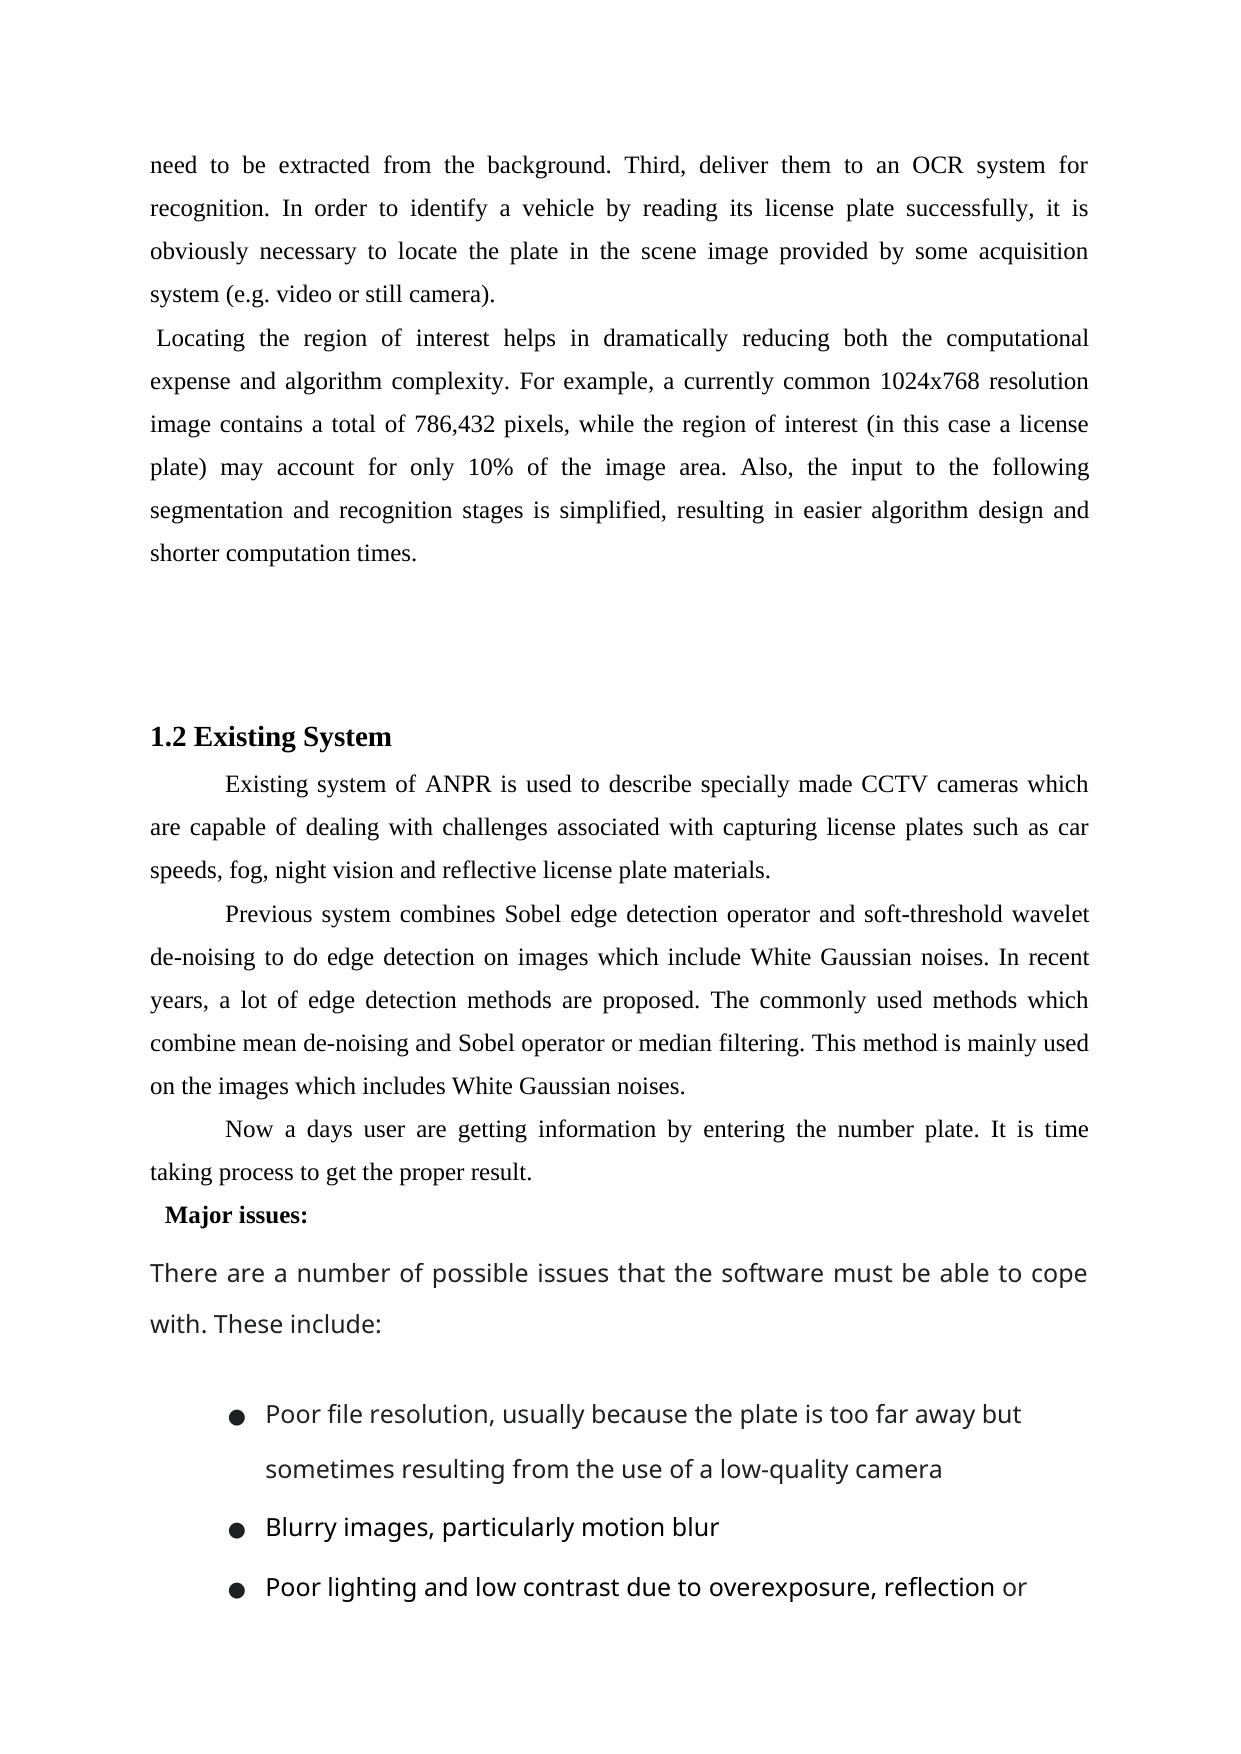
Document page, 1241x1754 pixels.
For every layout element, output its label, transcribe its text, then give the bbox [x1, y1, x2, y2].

list Poor file resolution, usually because the plate is too far away but sometimes resulting from the use of a low-quality camera [228, 1392, 1091, 1486]
text Existing system of ANPR is used to describe specially made CCTV cameras which are capable of dealing with challenges associated with capturing license plates such as car speeds, fog, night vision and reflective license plate materials. [150, 769, 1090, 884]
subtitle Existing System [150, 719, 1134, 753]
text Locating the region of interest helps in dramatically reducing both the computational expense and algorithm complexity. For example, a currently common 1024x768 resolution image contains a total of 786,432 pixels, while the region of interest (in this case a license plate) may account for only 10% of the image area. Also, the input to the following segmentation and recognition stages is simplified, resulting in easier algorithm design and shorter computation times. [150, 323, 1090, 567]
subtitle Major issues: [150, 1200, 1134, 1229]
list Blurry images, particularly motion blur [228, 1506, 1134, 1549]
text need to be extracted from the background. Third, deliver them to an OCR system for recognition. In order to identify a vehicle by reading its license plate successfully, it is obviously necessary to locate the plate in the scene image provided by some acquisition system (e.g. video or still camera). [150, 150, 1090, 308]
text There are a number of possible issues that the software must be able to cope with. These include: [150, 1256, 1089, 1341]
text Previous system combines Sobel edge detection operator and soft-threshold wavelet de-noising to do edge detection on images which include White Gaussian noises. In recent years, a lot of edge detection methods are proposed. The commonly used methods which combine mean de-noising and Sobel operator or median filtering. This method is mainly used on the images which includes White Gaussian noises. [150, 899, 1090, 1100]
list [228, 1565, 1134, 1608]
text Now a days user are getting information by entering the number plate. It is time taking process to get the proper result. [150, 1114, 1090, 1186]
